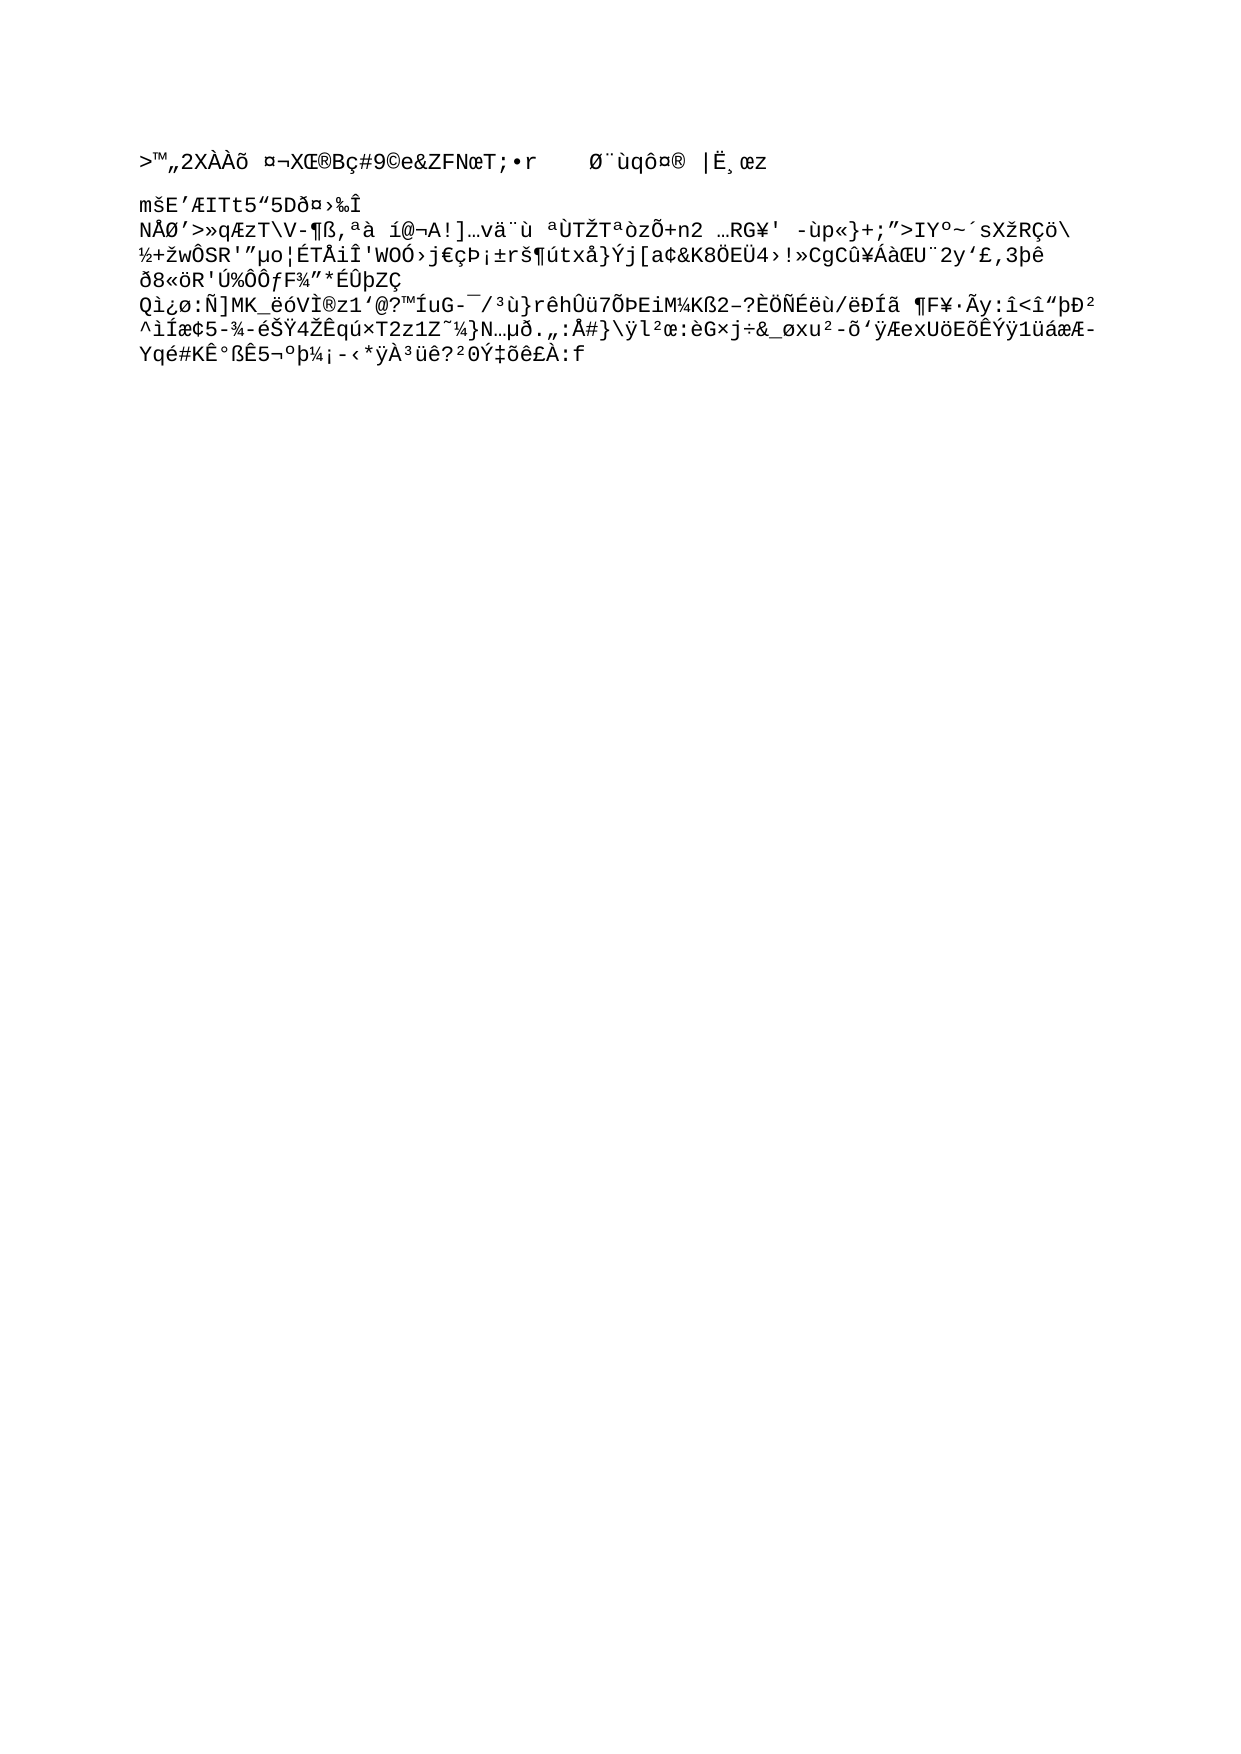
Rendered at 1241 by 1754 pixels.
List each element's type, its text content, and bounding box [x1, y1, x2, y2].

text ð8«öR'Ú%ÔÔƒF¾”*ÉÛþZÇ Qì¿ø:Ñ]MK_ëóVÌ®z1‘@?™ÍuG-¯/³ù}rêhÛü7ÕÞEiM¼Kß2–?ÈÖÑÉëù/ëÐÍã ¶F¥·Ãy:î<î“þÐ²^ìÍæ¢5-¾-éŠŸ4ŽÊqú×T2z1Z˜¼}N…µð.„:Å#}\ÿl²œ:èG×j÷&_øxu²-õ‘ÿÆ­exUöEõÊÝÿ1üáæÆ-Yqé#KÊ°ßÊ5¬ºþ¼¡-‹*ÿÀ³üê?²0Ý‡õê£À:fÙ¤ägµg,š‹ø]ŠúõN¥Y>-Ûä˜îˆôÍbòXte}~}ˆ›áü€þîî<µÿê¬ÿ±|Ðþ¼ú¢¼ŸõvÝB}>r?¥KÉeÒF‹-¨ªÞÖù^Ý‡ûçü+7“T]‹úõ>Ä2x+^ˆ[xß•YAÏýõYK(¬–Ÿ¡KL§uá}z$%ì_ºo\È×,²ºñWhÒ8ºmîfÏ§j³¤–²/8ÈR@ükŽxJ‘Ý3u^ îU0É-C£g©] {V„—_ëî6USÙŽ‰¶®Yyì*%JH|éÞ€‘ŒzT{6†šC[gûÔ83E4'”:ak>F>bHáÀè=©rØ–Ãìà·ÍÖ¦Ö´°Ö€cÒ†?h0ÄÙÇN)Zå©Œd?+’)lR‘L Û÷»šV±w•w ç°¤‡ Ö·V9Îy­:„m‚9îj¬Aå˜c‹€"´yËc­1X±np…{RE†dEÜ8oZ¬R¸ åC‚¼h«hQÆ e%¸"¬ÎÅ¤ýÜh¬Š àÒnÃØ£xœcÚNÜŠ¤ÈeGf†QÀgÚ´LHh*˜žæ•.™$;Br;‘T‰e9ÀQ·=;Õ²Ô‘"•ëÁ4š°Ñ«` ÆNAàŠ›ŠÆÅ’®Bïcž~nÔ¯f-\ÌŠAG±Å)Jö ?) žÀõ¤˜ZÅÛWˆE*ò•¤UÉfV«g-•ÓÜ@tÉµik³BÆæ;»aµ³µz-Õ«ØÉ«^)áA¨E^ÈÉx‹©OZÖ2±;•­g»Ò¯cº·”Ã*ÊÊz`÷÷®º5y,ÑÏRšhúsÀÞ$µñ&ÄL|ôEó”®0Äˆ5ö˜zÊ¬.¤%c~ºÂ€ [139, 269, 1101, 368]
text mšE’ÆITt5“5Dð¤›‰Î NÅØ’>»qÆzT\V-¶ß,ªà í@¬A!]…vä¨ù ªÙTŽTªòzÕ+n2 …RG¥' -ùp«}+;”>IYº~´sXžRÇö\½+žwÔSR'”µo¦ÉTÅiÎ'WOÓ›j€çÞ¡±rš¶útxå}Ýj[a¢&K8ÖEÜ4›!»CgCû¥ÁàŒU¨2y‘£‚3þê [139, 194, 1101, 269]
